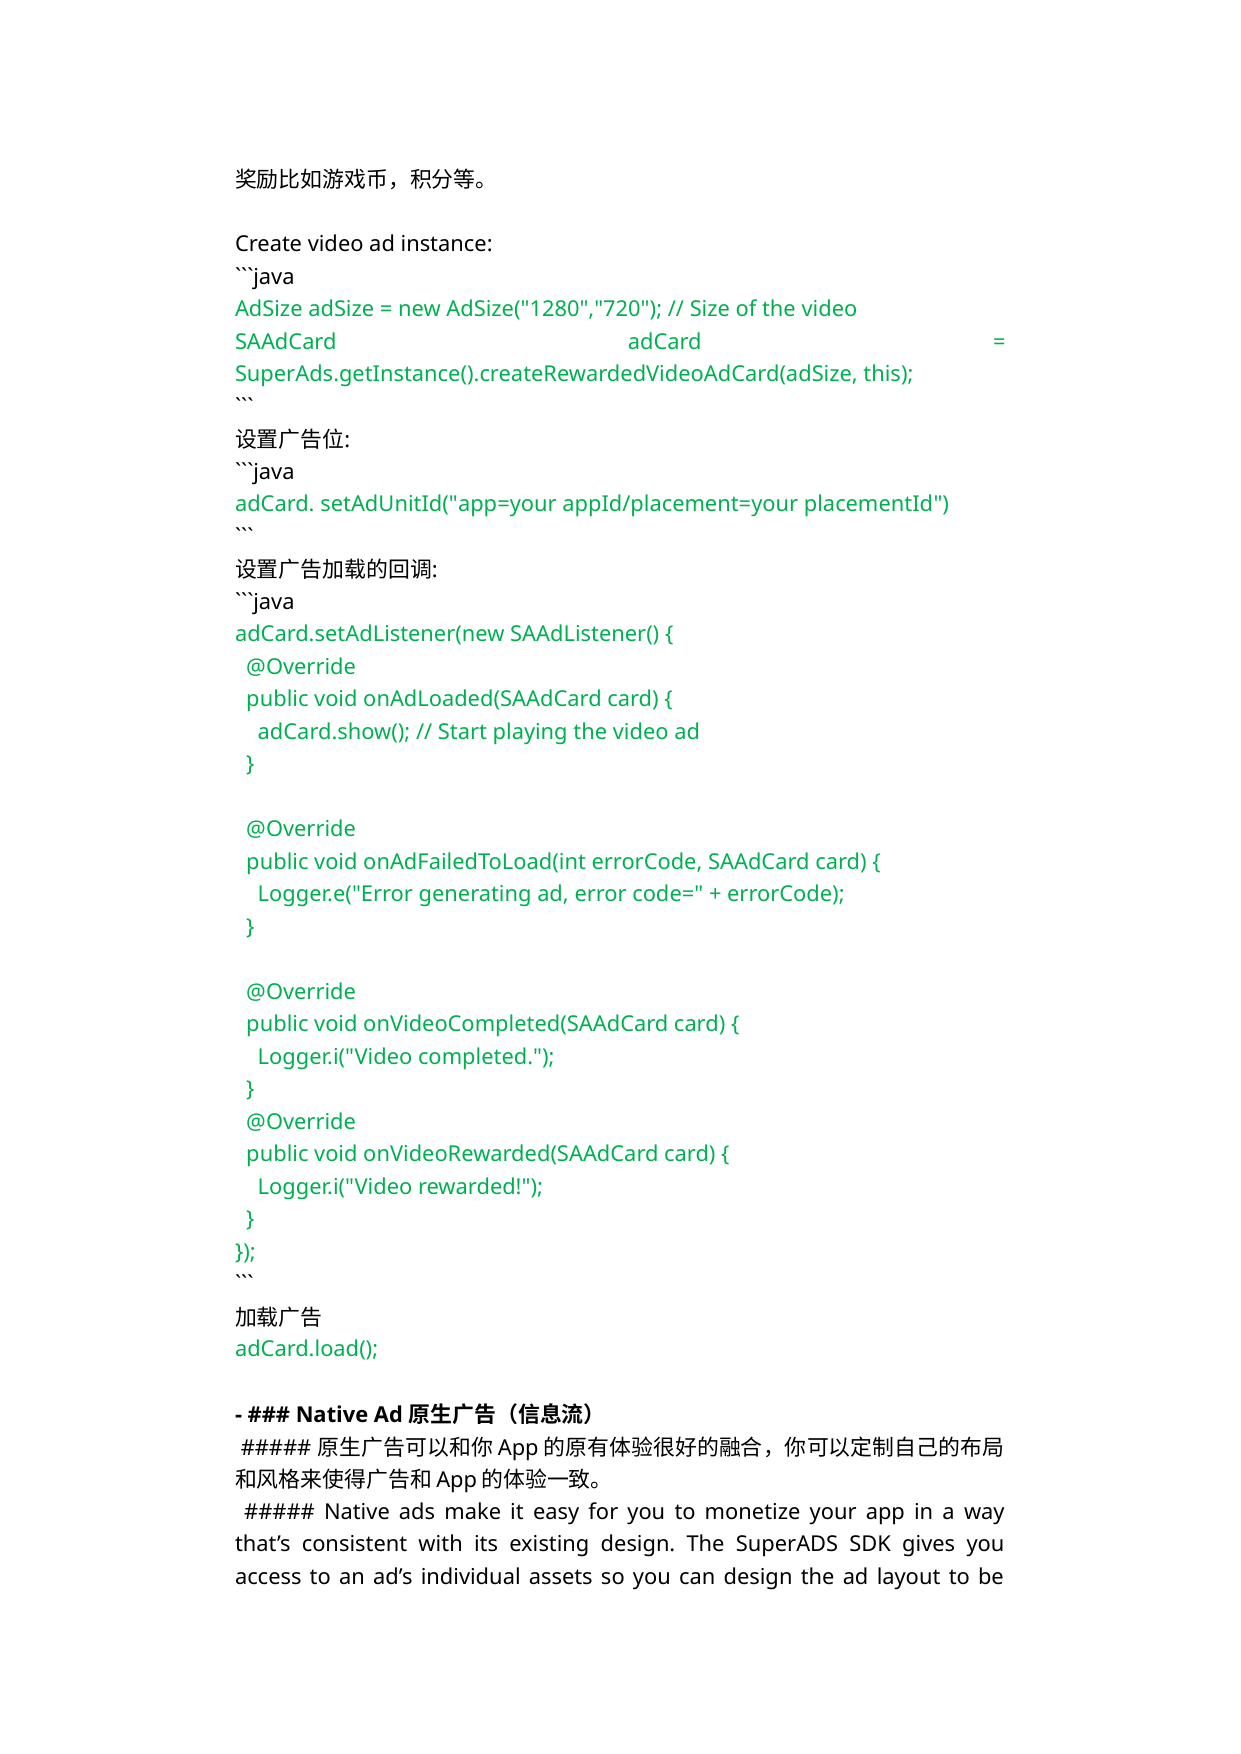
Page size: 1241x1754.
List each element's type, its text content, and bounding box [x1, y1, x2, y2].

text public void onVideoCompleted(SAAdCard card) { [235, 1007, 1006, 1039]
text ##### 奖励视频可以让你的用户参与到应用中，完成任务后，获得某种形式的奖励比如游戏币，积分等。 [235, 162, 1006, 194]
text public void onAdFailedToLoad(int errorCode, SAAdCard card) { [235, 844, 1006, 877]
text ##### 原生广告可以和你App的原有体验很好的融合，你可以定制自己的布局和风格来使得广告和App的体验一致。 [235, 1429, 1006, 1494]
text SAAdCard adCard = SuperAds.getInstance().createRewardedVideoAdCard(adSize, this); [235, 324, 1006, 389]
text 设置广告加载的回调: [235, 552, 1006, 584]
text public void onAdLoaded(SAAdCard card) { [235, 682, 1006, 714]
text Logger.i("Video completed."); [235, 1039, 1006, 1072]
text } [235, 747, 1006, 779]
text Logger.i("Video rewarded!"); [235, 1169, 1006, 1202]
text @Override [235, 974, 1006, 1007]
text @Override [235, 812, 1006, 844]
text ``` [235, 519, 1006, 552]
text ```java [235, 584, 1006, 617]
text Create video ad instance: [235, 227, 1006, 259]
text }); [235, 1234, 1006, 1267]
text } [235, 909, 1006, 942]
text ``` [235, 389, 1006, 422]
text 设置广告位: [235, 422, 1006, 454]
text 加载广告 [235, 1299, 1006, 1332]
text adCard.setAdListener(new SAAdListener() { [235, 617, 1006, 649]
text public void onVideoRewarded(SAAdCard card) { [235, 1137, 1006, 1169]
text adCard. setAdUnitId("app=your appId/placement=your placementId") [235, 487, 1006, 519]
text AdSize adSize = new AdSize("1280","720"); // Size of the video [235, 292, 1006, 324]
text @Override [235, 649, 1006, 682]
text Logger.e("Error generating ad, error code=" + errorCode); [235, 877, 1006, 909]
text ```java [235, 454, 1006, 487]
text ``` [235, 1267, 1006, 1299]
text } [235, 1072, 1006, 1104]
text } [235, 1202, 1006, 1234]
text ```java [235, 259, 1006, 292]
text - ### Native Ad 原生广告（信息流） [235, 1397, 1006, 1429]
text adCard.load(); [235, 1332, 1006, 1364]
text adCard.show(); // Start playing the video ad [235, 714, 1006, 747]
text @Override [235, 1104, 1006, 1137]
